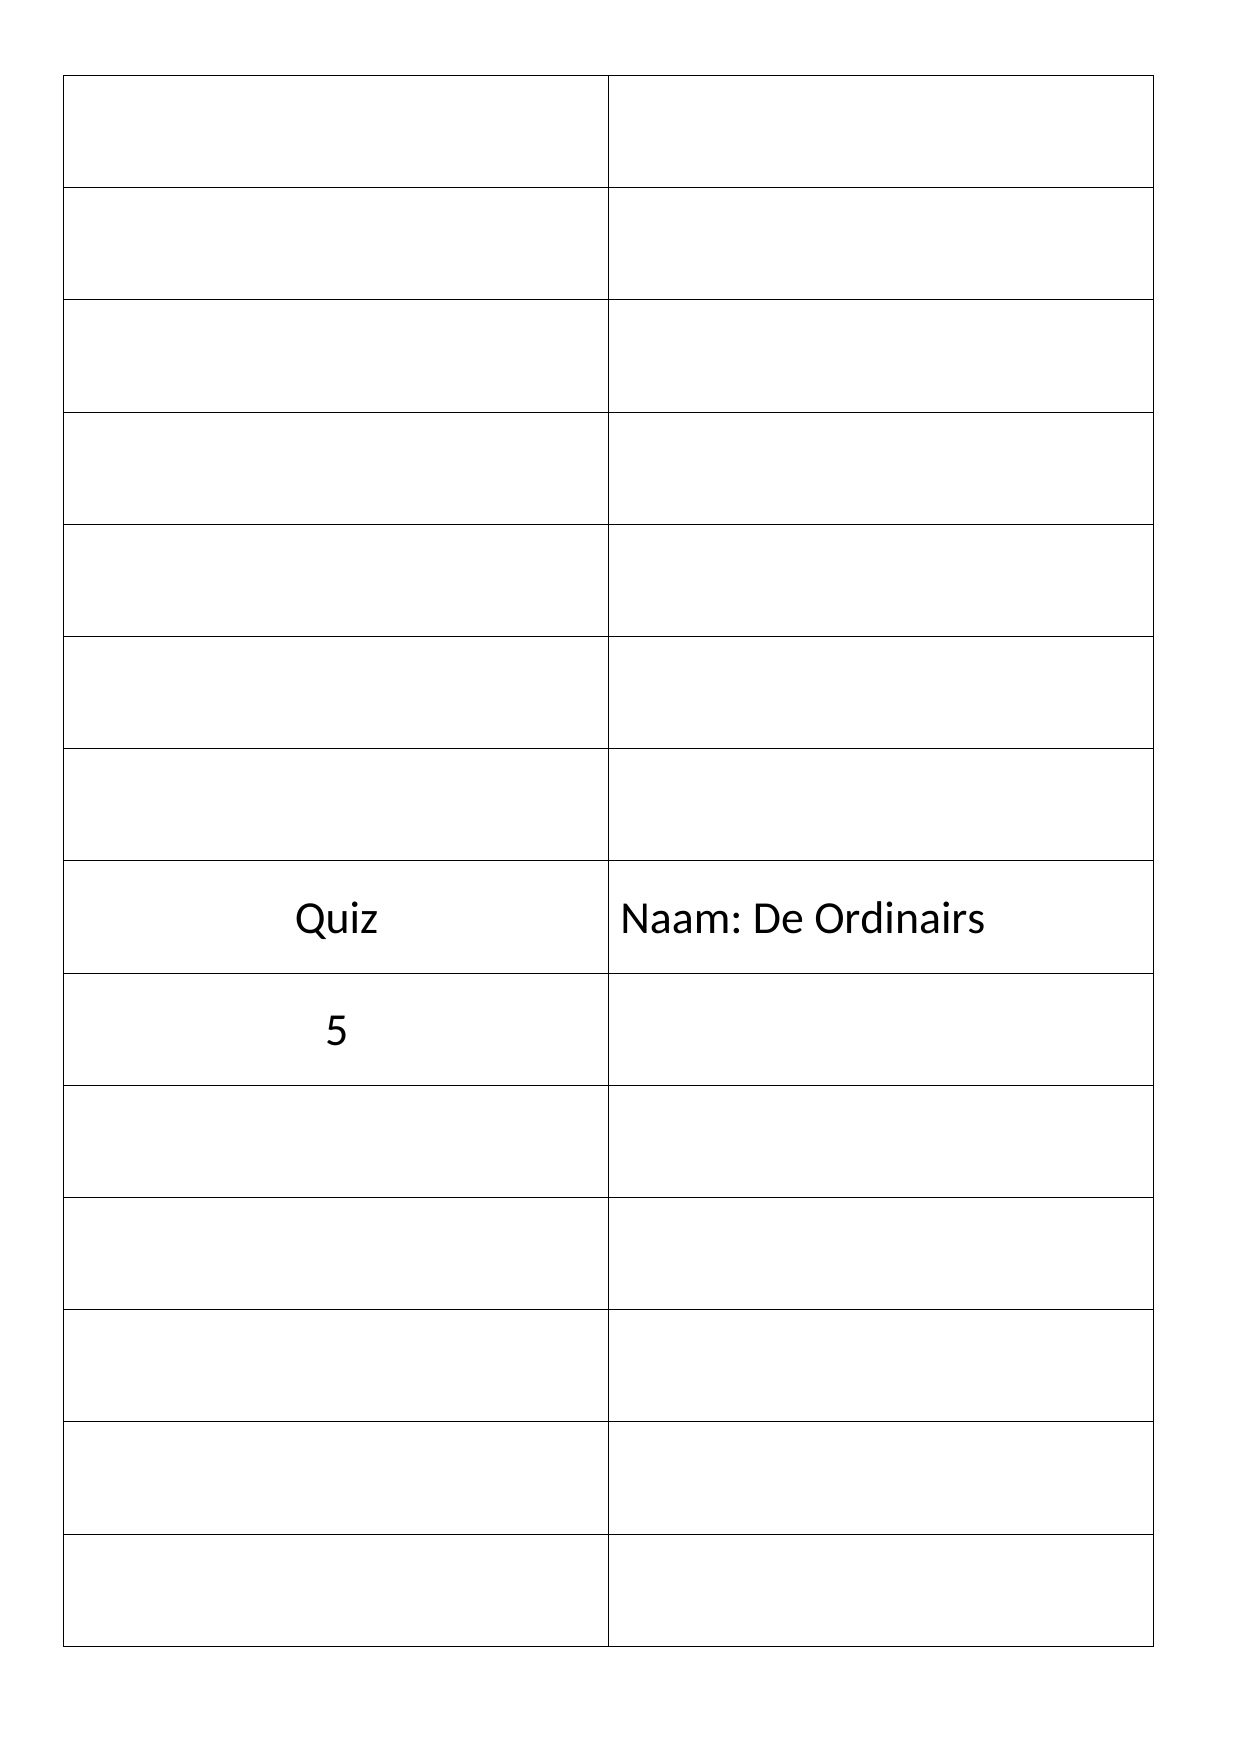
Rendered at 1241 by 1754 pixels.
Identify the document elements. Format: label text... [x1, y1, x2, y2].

table_cell [609, 188, 1153, 299]
table_cell [64, 413, 608, 524]
table_cell [64, 1535, 608, 1646]
table_cell [609, 525, 1153, 636]
table_header Naam: De Ordinairs [609, 861, 1153, 972]
table_cell [64, 749, 608, 860]
table_cell [609, 637, 1153, 748]
table_cell [609, 300, 1153, 412]
table_header Quiz [64, 861, 608, 972]
table_cell [609, 749, 1153, 860]
table_cell [609, 974, 1153, 1085]
table_cell [64, 300, 608, 412]
table_cell [609, 1535, 1153, 1646]
table_cell [609, 1086, 1153, 1197]
table_cell 5 [64, 974, 608, 1085]
table_cell [64, 525, 608, 636]
table_cell [609, 1198, 1153, 1309]
table_cell [64, 1422, 608, 1533]
table_cell [609, 76, 1153, 187]
table_cell [64, 1086, 608, 1197]
table_cell [64, 637, 608, 748]
table_cell [64, 1310, 608, 1421]
table_cell [609, 1310, 1153, 1421]
table_cell [64, 76, 608, 187]
table_cell [609, 413, 1153, 524]
table_cell [609, 1422, 1153, 1533]
table_cell [64, 188, 608, 299]
table_cell [64, 1198, 608, 1309]
